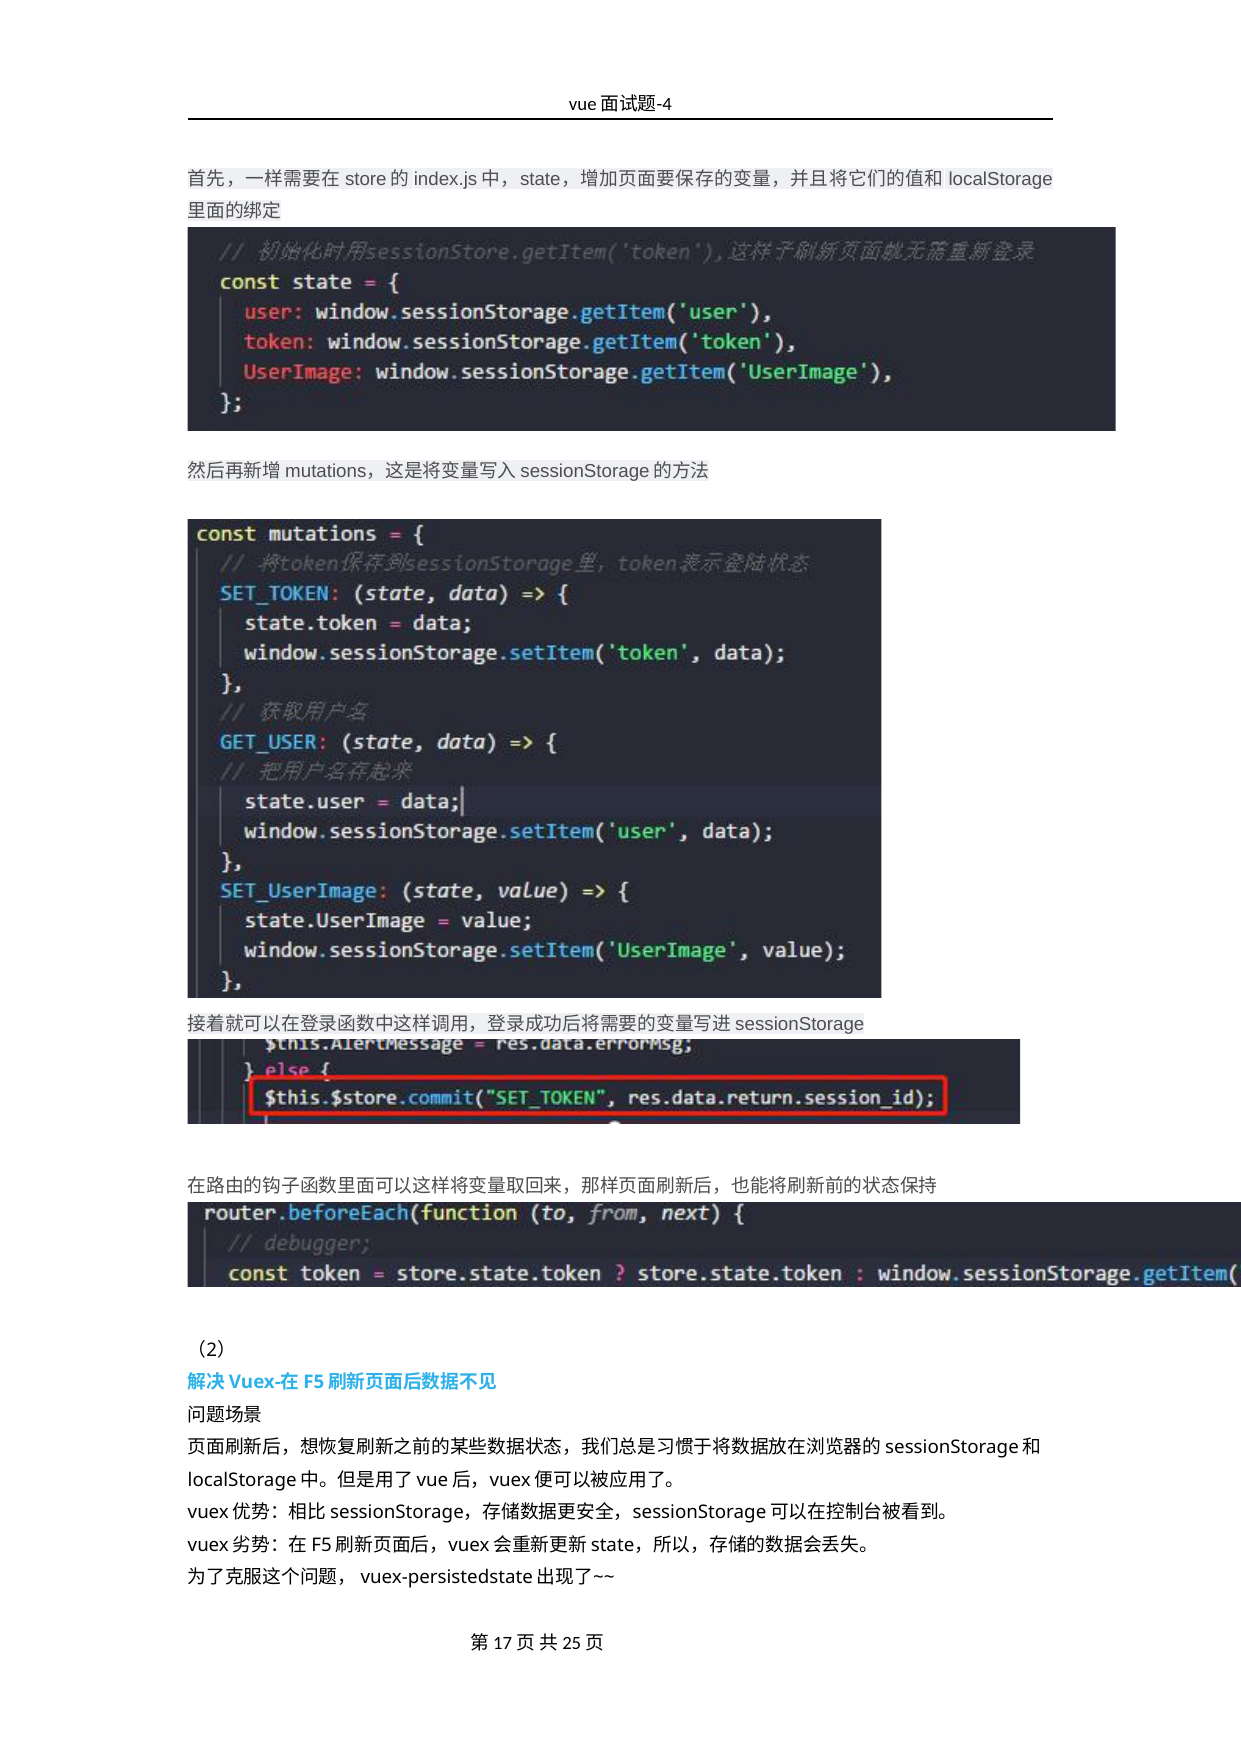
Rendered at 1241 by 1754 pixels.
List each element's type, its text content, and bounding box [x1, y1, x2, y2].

text 然后再新增mutations，这是将变量写入sessionStorage的方法 [187, 454, 1053, 487]
text 在路由的钩子函数里面可以这样将变量取回来，那样页面刷新后，也能将刷新前的状态保持 [187, 1169, 1053, 1202]
subtitle vuex优势：相比sessionStorage，存储数据更安全，sessionStorage可以在控制台被看到。 [187, 1494, 1053, 1527]
text 首先，一样需要在store的index.js中，state，增加页面要保存的变量，并且将它们的值和localStorage里面的绑定 [187, 162, 1053, 227]
subtitle （2） [187, 1332, 1053, 1364]
subtitle 解决Vuex-在F5刷新页面后数据不见 [187, 1364, 1053, 1397]
picture [187, 519, 882, 998]
picture [187, 1202, 1241, 1287]
subtitle vuex劣势：在F5刷新页面后，vuex会重新更新state，所以，存储的数据会丢失。 [187, 1527, 1053, 1559]
subtitle 问题场景 [187, 1397, 1053, 1429]
picture [187, 1039, 1021, 1124]
subtitle 为了克服这个问题， vuex-persistedstate出现了~~ [187, 1559, 1053, 1592]
picture [187, 227, 1116, 431]
subtitle 页面刷新后，想恢复刷新之前的某些数据状态，我们总是习惯于将数据放在浏览器的sessionStorage和localStorage中。但是用了vue后，vuex便可以被应用了。 [187, 1429, 1053, 1494]
text 接着就可以在登录函数中这样调用，登录成功后将需要的变量写进sessionStorage [187, 1007, 1053, 1039]
